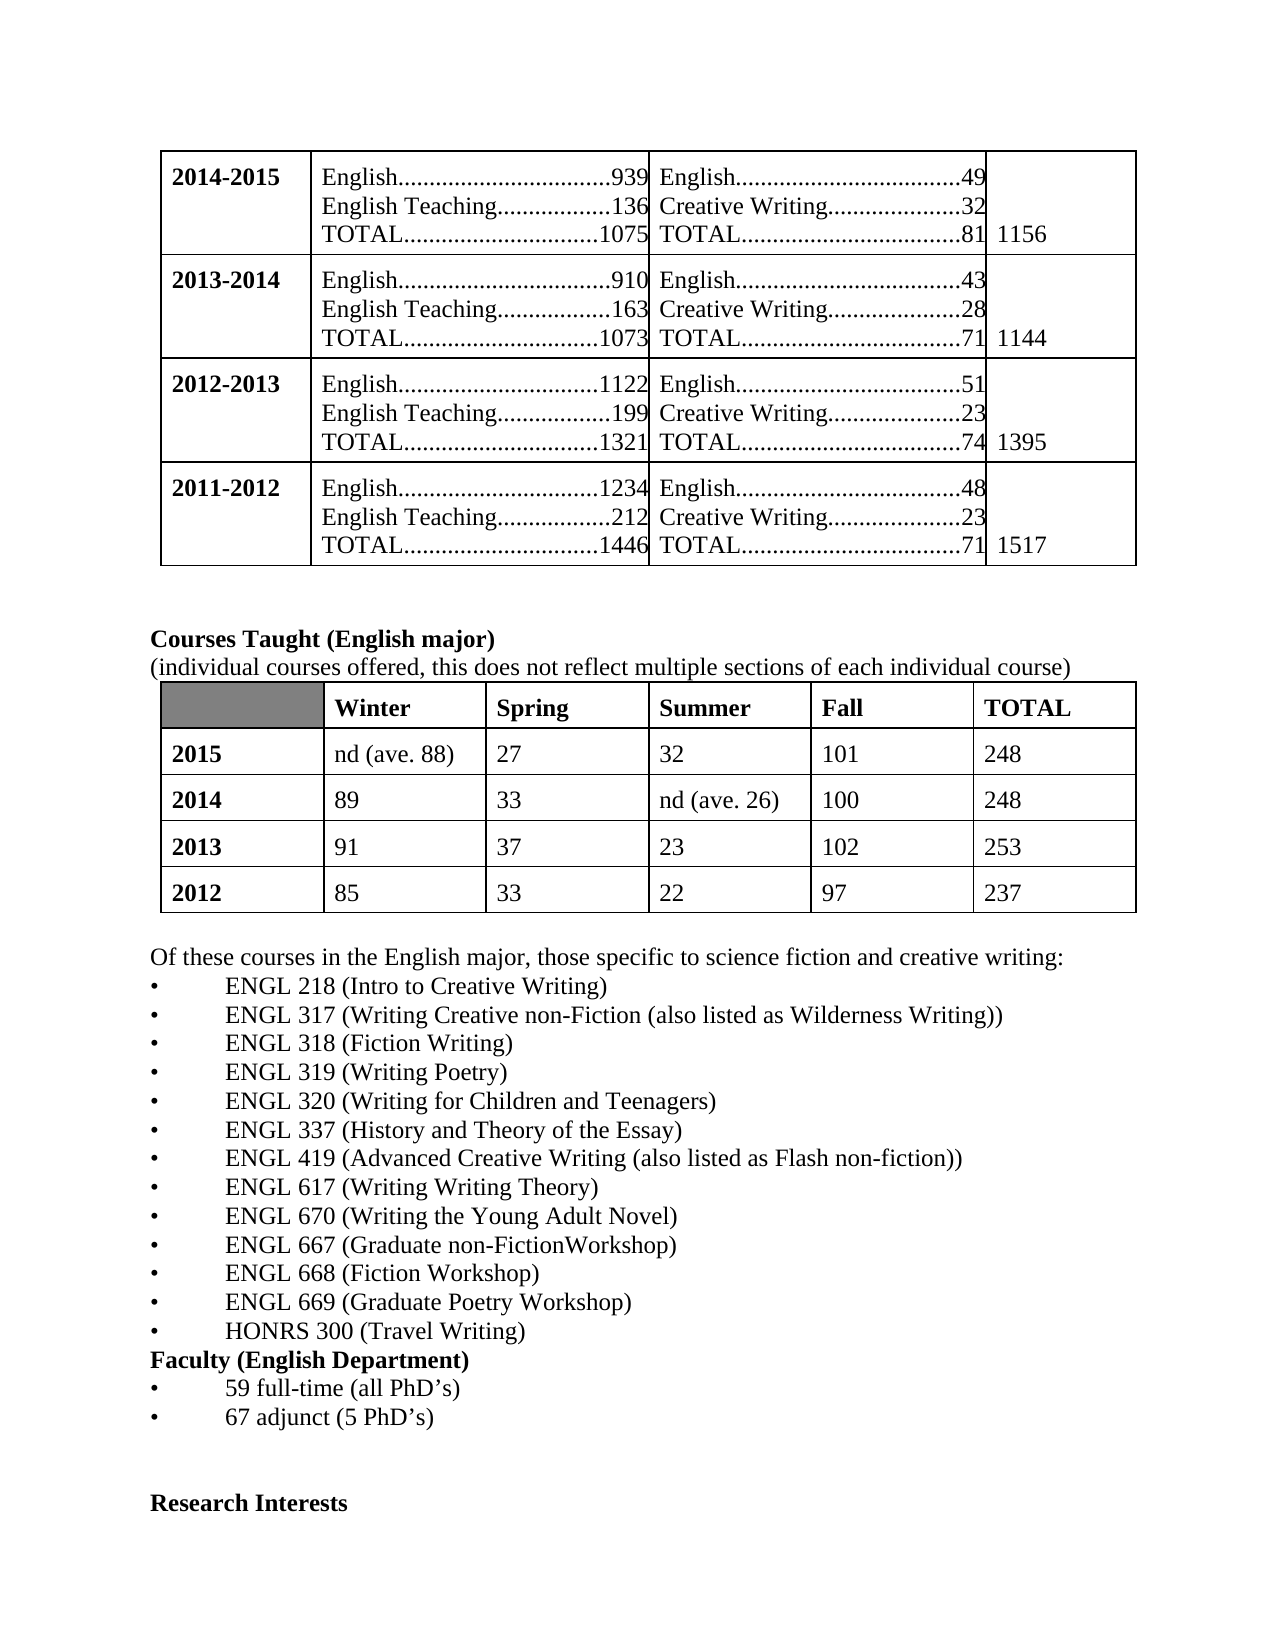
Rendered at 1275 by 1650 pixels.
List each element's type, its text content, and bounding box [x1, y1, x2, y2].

table_cell 89 [325, 775, 485, 819]
table_cell 33 [487, 775, 648, 819]
table_cell 91 [325, 821, 485, 866]
list ENGL 419 (Advanced Creative Writing (also listed as Flash non-fiction)) [150, 1143, 1125, 1172]
table_cell 22 [650, 867, 810, 912]
table_cell 237 [974, 867, 1135, 912]
list Faculty (English Department) [150, 1345, 1125, 1373]
table_header Fall [812, 683, 973, 727]
table_cell 2013 [162, 821, 323, 866]
table_header [162, 683, 323, 727]
table_cell English 49 Creative Writing 32 TOTAL 81 [650, 152, 985, 254]
table_cell 33 [487, 867, 648, 912]
table_cell 2012-2013 [162, 359, 310, 461]
table_cell 2014 [162, 775, 323, 819]
table_cell 1144 [987, 255, 1135, 357]
table_cell 23 [650, 821, 810, 866]
table_cell English 910 English Teaching 163 TOTAL 1073 [312, 255, 648, 357]
table_cell 248 [974, 775, 1135, 819]
list Courses Taught (English major) [150, 624, 1125, 652]
list 67 adjunct (5 PhD’s) [150, 1402, 1125, 1431]
list ENGL 218 (Intro to Creative Writing) [150, 971, 1125, 1000]
table_cell 1156 [987, 152, 1135, 254]
list ENGL 669 (Graduate Poetry Workshop) [150, 1287, 1125, 1316]
list ENGL 317 (Writing Creative non-Fiction (also listed as Wilderness Writing)) [150, 1000, 1125, 1028]
table_cell English 1234 English Teaching 212 TOTAL 1446 [312, 463, 648, 564]
table_cell 101 [812, 729, 973, 773]
table_cell 2011-2012 [162, 463, 310, 564]
list ENGL 320 (Writing for Children and Teenagers) [150, 1086, 1125, 1115]
table_header TOTAL [974, 683, 1135, 727]
table_cell English 48 Creative Writing 23 TOTAL 71 [650, 463, 985, 564]
list ENGL 617 (Writing Writing Theory) [150, 1172, 1125, 1201]
table_header Summer [650, 683, 810, 727]
list ENGL 319 (Writing Poetry) [150, 1057, 1125, 1086]
table_cell English 939 English Teaching 136 TOTAL 1075 [312, 152, 648, 254]
table_cell English 1122 English Teaching 199 TOTAL 1321 [312, 359, 648, 461]
table_cell 100 [812, 775, 973, 819]
list 59 full-time (all PhD’s) [150, 1373, 1125, 1402]
list Research Interests [150, 1488, 1125, 1517]
list ENGL 670 (Writing the Young Adult Novel) [150, 1201, 1125, 1230]
table_cell 102 [812, 821, 973, 866]
table_cell nd (ave. 88) [325, 729, 485, 773]
table_cell 85 [325, 867, 485, 912]
table_cell English 43 Creative Writing 28 TOTAL 71 [650, 255, 985, 357]
list ENGL 337 (History and Theory of the Essay) [150, 1115, 1125, 1143]
table_cell 97 [812, 867, 973, 912]
list (individual courses offered, this does not reflect multiple sections of each individual course) [150, 652, 1125, 681]
table_header Winter [325, 683, 485, 727]
table_cell 32 [650, 729, 810, 773]
table_cell 1395 [987, 359, 1135, 461]
table_cell 2012 [162, 867, 323, 912]
table_cell 248 [974, 729, 1135, 773]
table_cell 2013-2014 [162, 255, 310, 357]
table_cell 27 [487, 729, 648, 773]
table_cell nd (ave. 26) [650, 775, 810, 819]
table_cell 1517 [987, 463, 1135, 564]
table_cell English 51 Creative Writing 23 TOTAL 74 [650, 359, 985, 461]
list Of these courses in the English major, those specific to science fiction and creative writing: [150, 942, 1125, 971]
table_cell 2015 [162, 729, 323, 773]
list ENGL 667 (Graduate non-FictionWorkshop) [150, 1230, 1125, 1258]
table_cell 2014-2015 [162, 152, 310, 254]
list ENGL 668 (Fiction Workshop) [150, 1258, 1125, 1287]
table_cell 37 [487, 821, 648, 866]
list HONRS 300 (Travel Writing) [150, 1316, 1125, 1345]
table_cell 253 [974, 821, 1135, 866]
list ENGL 318 (Fiction Writing) [150, 1028, 1125, 1057]
table_header Spring [487, 683, 648, 727]
